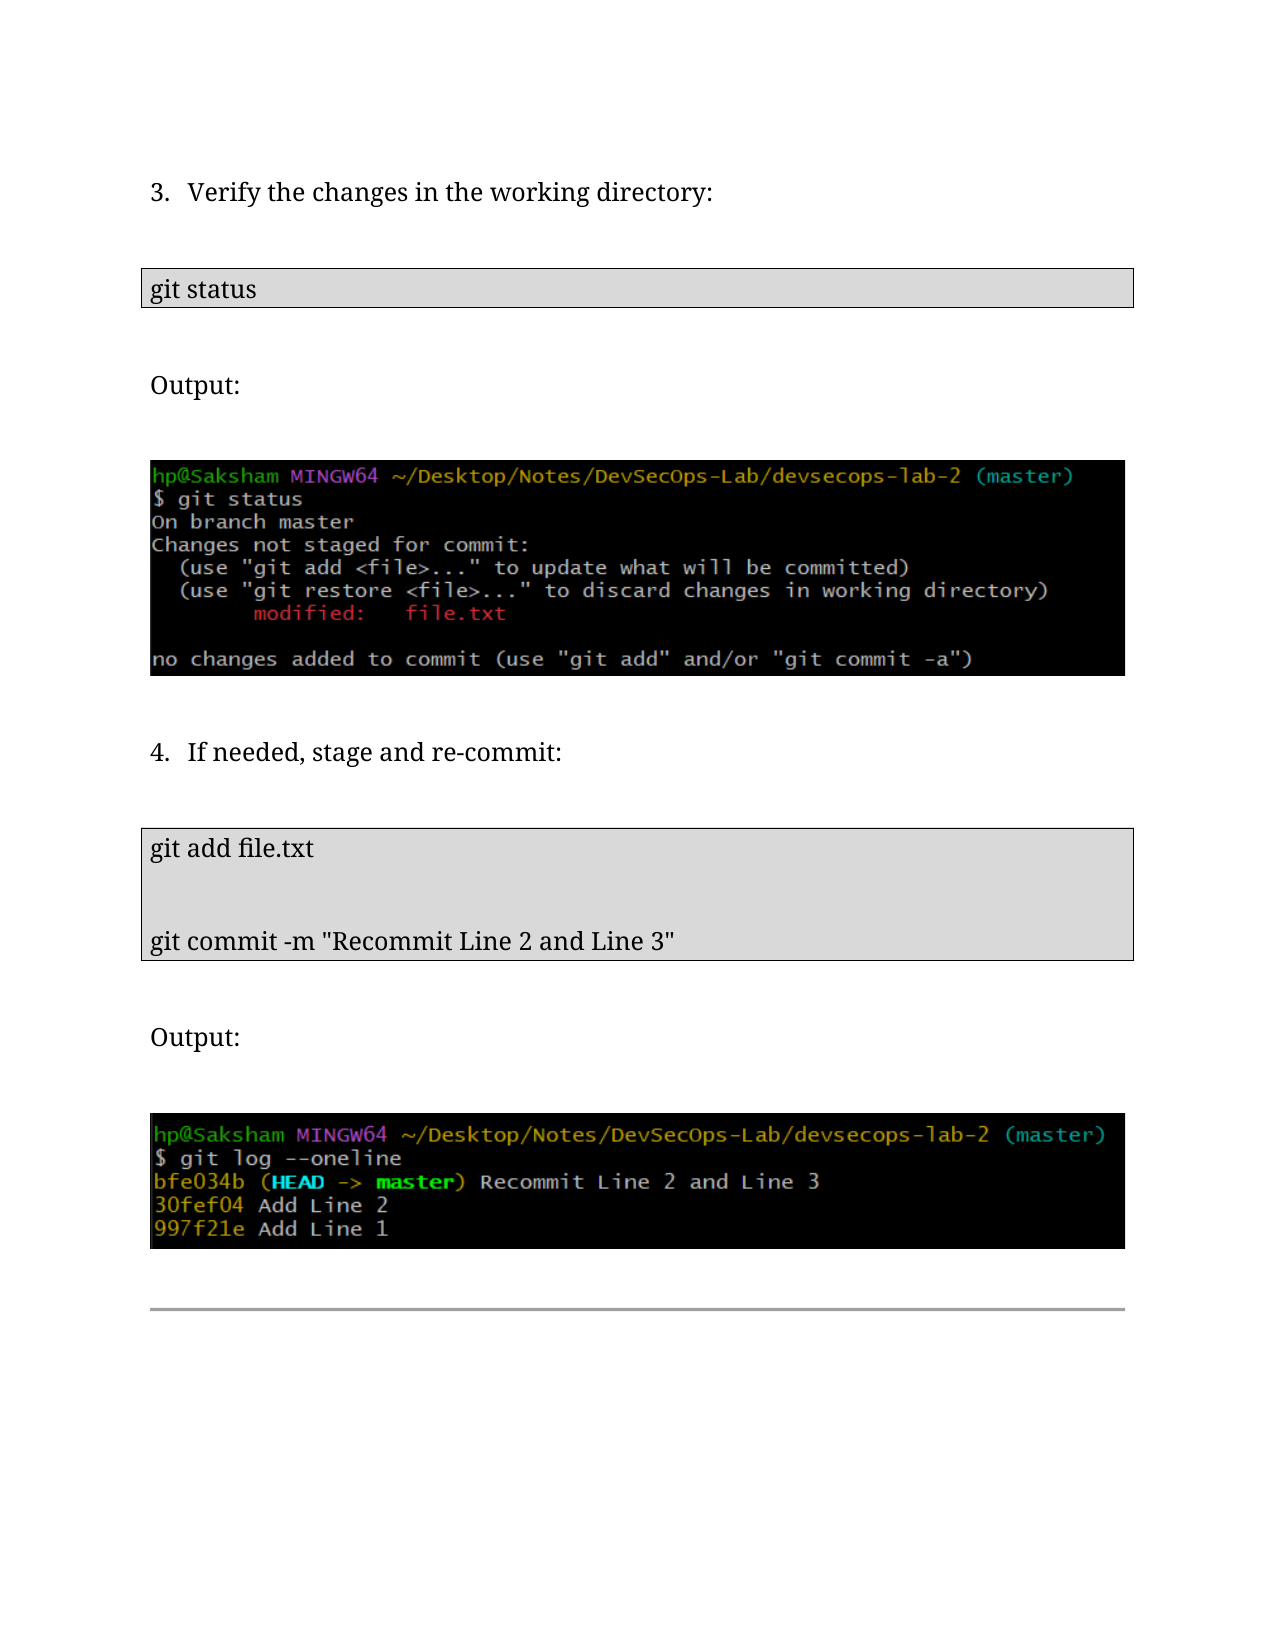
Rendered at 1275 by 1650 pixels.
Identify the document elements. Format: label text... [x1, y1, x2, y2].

text git commit -m "Recommit Line 2 and Line 3" [142, 921, 1133, 960]
picture [150, 1113, 1125, 1249]
text git status [142, 269, 1133, 307]
text Output: [150, 367, 1125, 402]
text Output: [150, 1020, 1125, 1054]
list If needed, stage and re-commit: [150, 734, 1125, 768]
picture [150, 460, 1125, 676]
list Verify the changes in the working directory: [150, 175, 1125, 209]
text git add file.txt [142, 829, 1133, 865]
